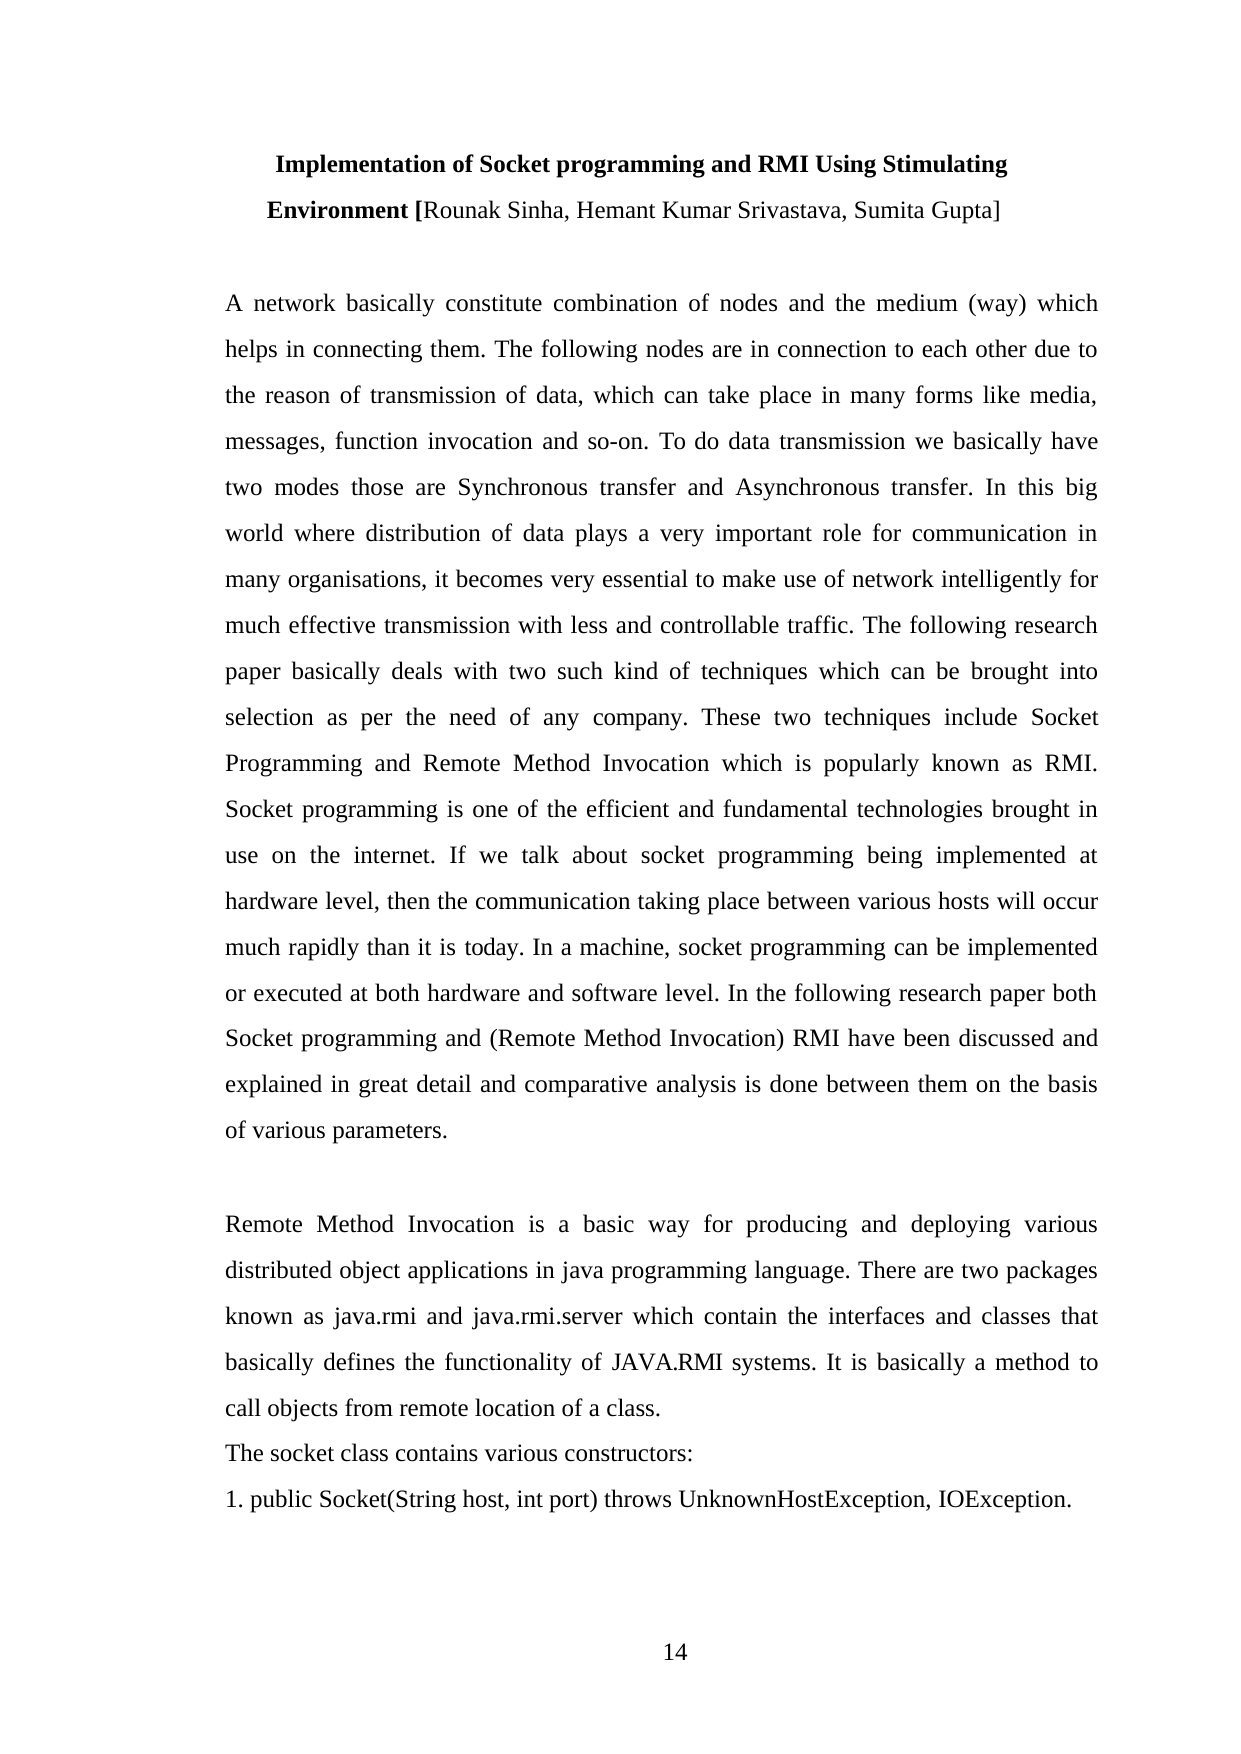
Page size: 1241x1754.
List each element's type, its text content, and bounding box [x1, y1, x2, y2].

text The socket class contains various constructors: [225, 1439, 1142, 1467]
text A network basically constitute combination of nodes and the medium (way) which helps in connecting them. The following nodes are in connection to each other due to the reason of transmission of data, which can take place in many forms like media, messages, function invocation and so-on. To do data transmission we basically have two modes those are Synchronous transfer and Asynchronous transfer. In this big world where distribution of data plays a very important role for communication in many organisations, it becomes very essential to make use of network intelligently for much effective transmission with less and controllable traffic. The following research paper basically deals with two such kind of techniques which can be brought into selection as per the need of any company. These two techniques include Socket Programming and Remote Method Invocation which is popularly known as RMI. Socket programming is one of the efficient and fundamental technologies brought in use on the internet. If we talk about socket programming being implemented at hardware level, then the communication taking place between various hosts will occur much rapidly than it is today. In a machine, socket programming can be implemented or executed at both hardware and software level. In the following research paper both Socket programming and (Remote Method Invocation) RMI have been discussed and explained in great detail and comparative analysis is done between them on the basis of various parameters. [225, 288, 1099, 1144]
text Remote Method Invocation is a basic way for producing and deploying various distributed object applications in java programming language. There are two packages known as java.rmi and java.rmi.server which contain the interfaces and classes that basically defines the functionality of JAVA.RMI systems. It is basically a method to call objects from remote location of a class. [225, 1209, 1099, 1422]
list Implementation of Socket programming and RMI Using Stimulating Environment [Rounak Sinha, Hemant Kumar Srivastava, Sumita Gupta] [267, 149, 1099, 224]
list public Socket(String host, int port) throws UnknownHostException, IOException. [225, 1484, 1142, 1513]
